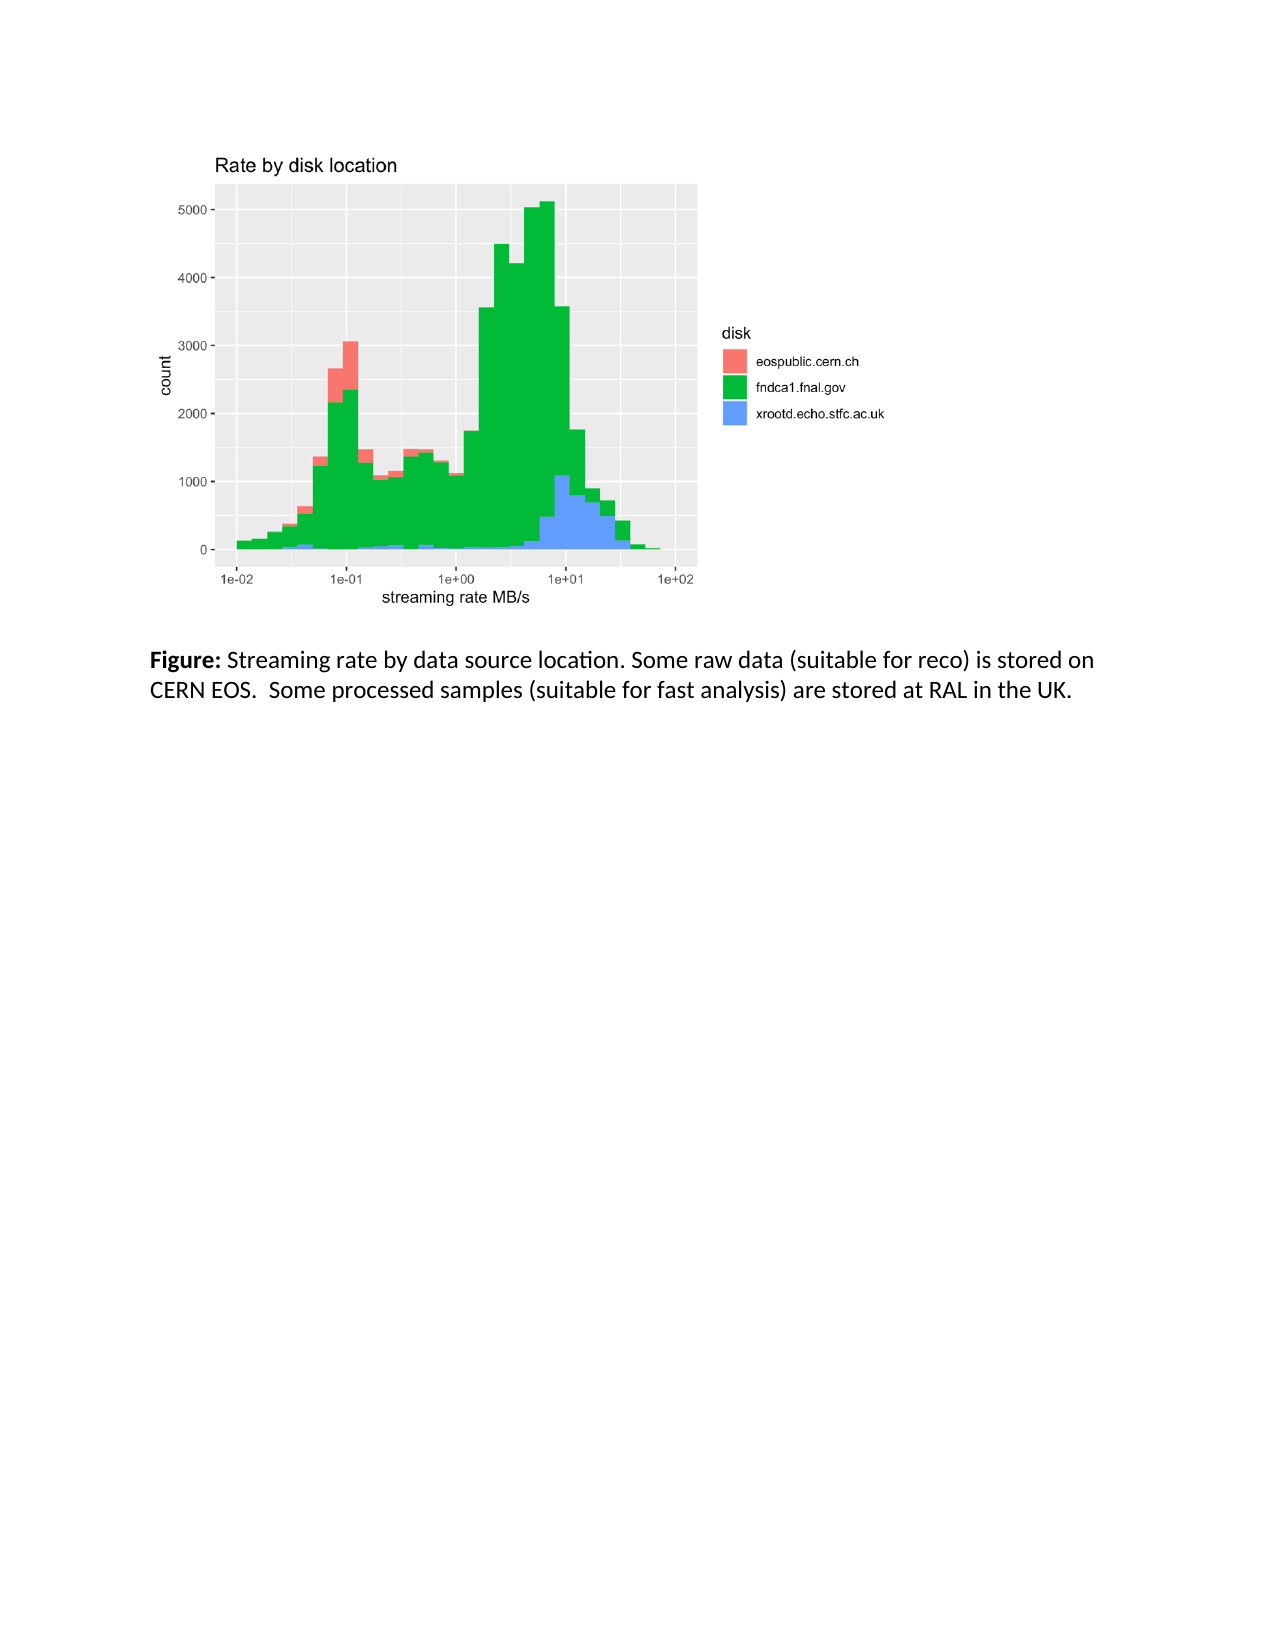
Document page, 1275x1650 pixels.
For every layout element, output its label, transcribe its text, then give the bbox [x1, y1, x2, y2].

text Figure: Streaming rate by data source location. Some raw data (suitable for reco) is stored on CERN EOS. Some processed samples (suitable for fast analysis) are stored at RAL in the UK. [150, 644, 1125, 705]
picture [150, 150, 901, 614]
